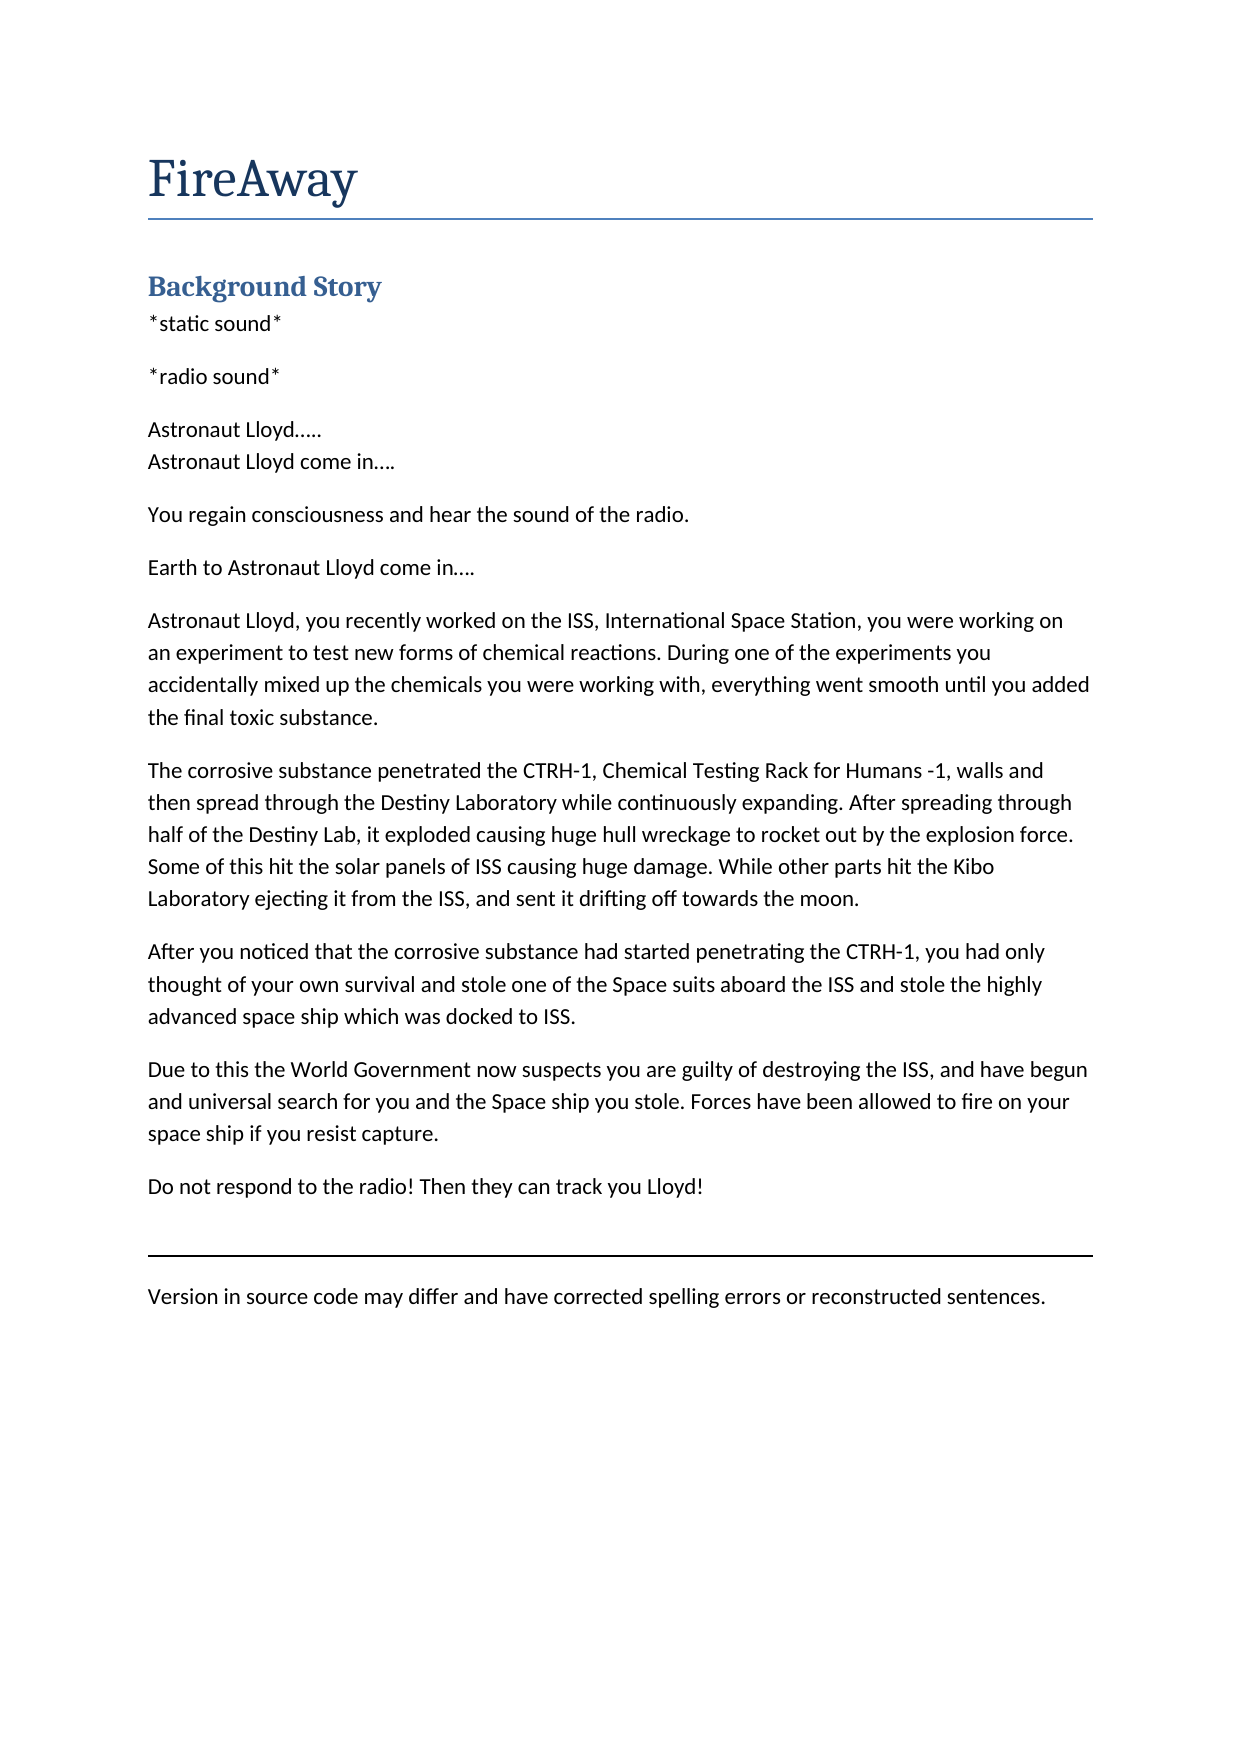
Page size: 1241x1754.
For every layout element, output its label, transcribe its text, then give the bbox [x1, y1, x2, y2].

text After you noticed that the corrosive substance had started penetrating the CTRH-1, you had only thought of your own survival and stole one of the Space suits aboard the ISS and stole the highly advanced space ship which was docked to ISS. [148, 937, 1093, 1030]
title FireAway [148, 148, 1093, 218]
text Do not respond to the radio! Then they can track you Lloyd! [148, 1172, 1093, 1200]
text Astronaut Lloyd….. Astronaut Lloyd come in…. [148, 415, 1093, 475]
subtitle Background Story [148, 270, 1093, 304]
text *radio sound* [148, 362, 1093, 390]
text Earth to Astronaut Lloyd come in…. [148, 553, 1093, 581]
text Version in source code may differ and have corrected spelling errors or reconstructed sentences. [148, 1282, 1093, 1310]
text The corrosive substance penetrated the CTRH-1, Chemical Testing Rack for Humans -1, walls and then spread through the Destiny Laboratory while continuously expanding. After spreading through half of the Destiny Lab, it exploded causing huge hull wreckage to rocket out by the explosion force. Some of this hit the solar panels of ISS causing huge damage. While other parts hit the Kibo Laboratory ejecting it from the ISS, and sent it drifting off towards the moon. [148, 756, 1093, 912]
text Astronaut Lloyd, you recently worked on the ISS, International Space Station, you were working on an experiment to test new forms of chemical reactions. During one of the experiments you accidentally mixed up the chemicals you were working with, everything went smooth until you added the final toxic substance. [148, 606, 1093, 731]
text Due to this the World Government now suspects you are guilty of destroying the ISS, and have begun and universal search for you and the Space ship you stole. Forces have been allowed to fire on your space ship if you resist capture. [148, 1055, 1093, 1147]
text *static sound* [148, 309, 1093, 337]
text You regain consciousness and hear the sound of the radio. [148, 500, 1093, 528]
